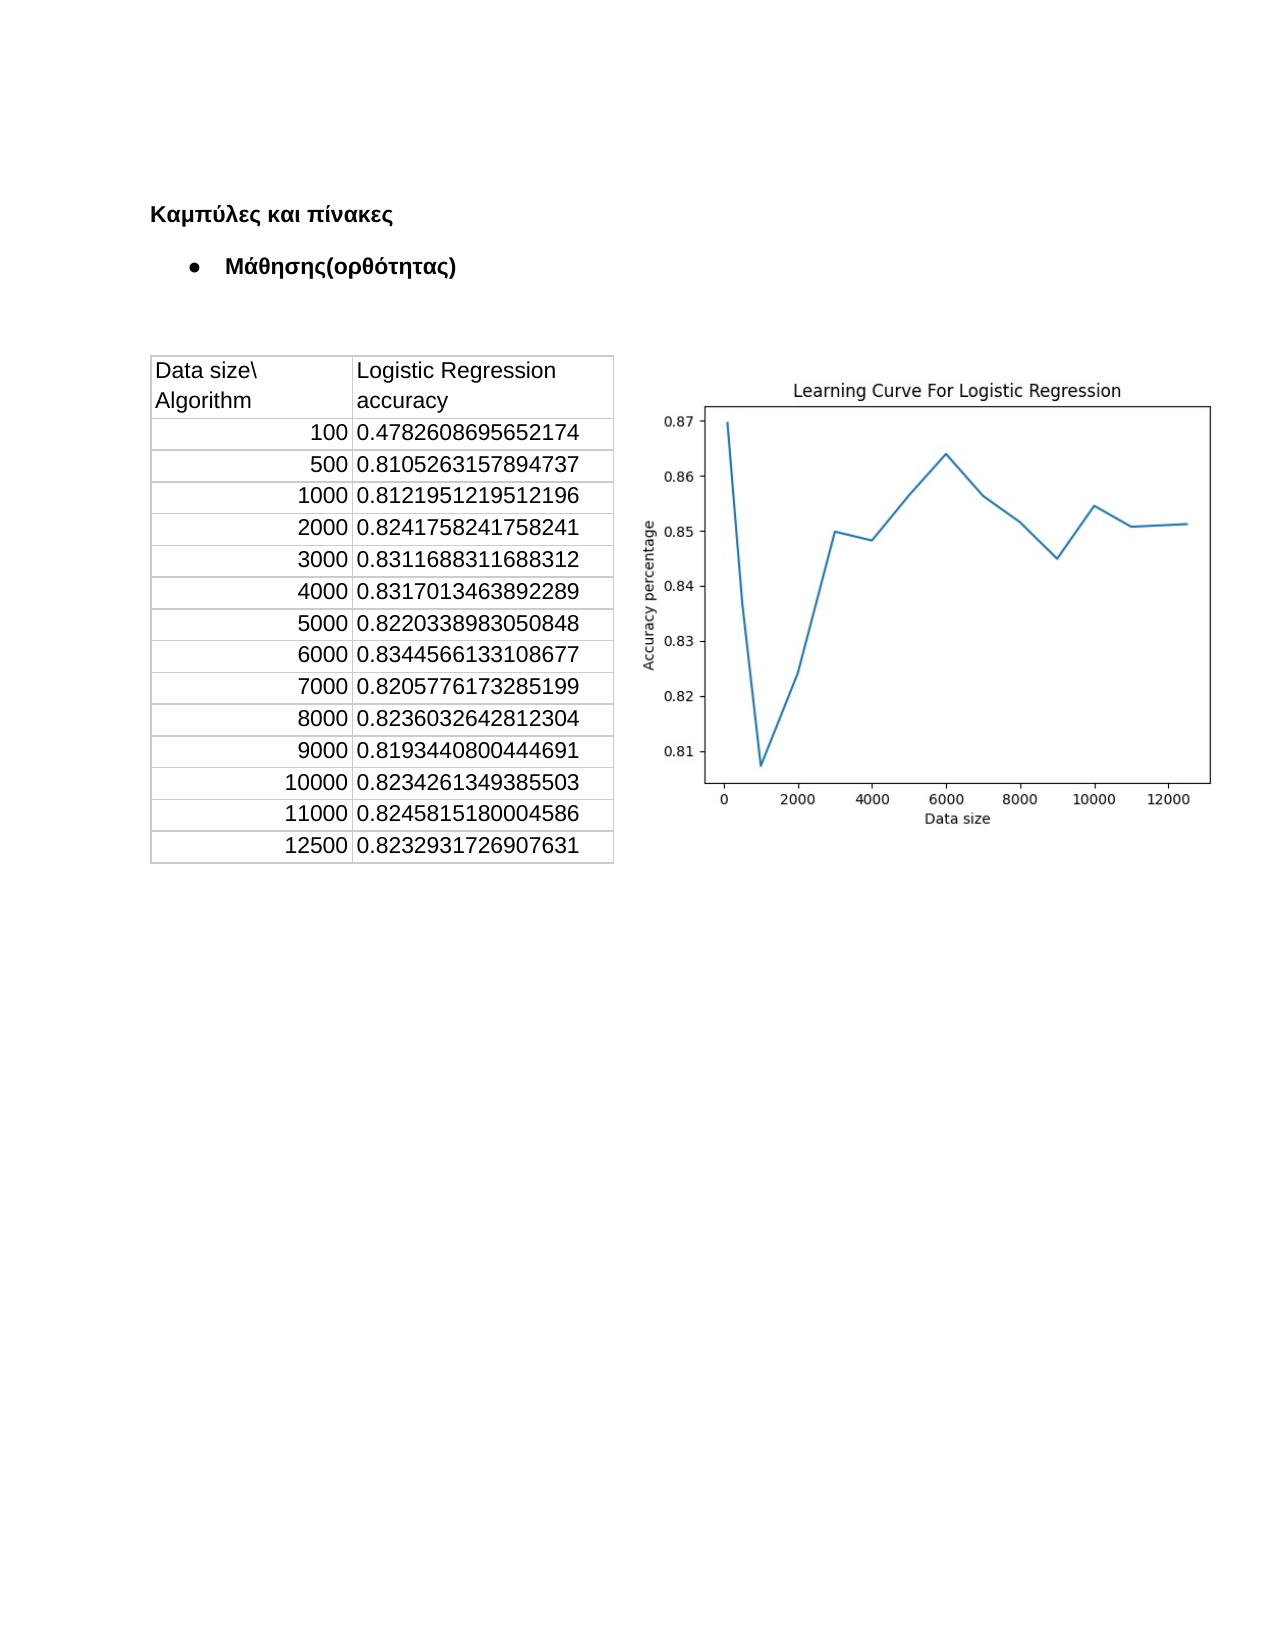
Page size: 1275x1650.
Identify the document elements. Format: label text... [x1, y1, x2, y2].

table_cell 0.8220338983050848 [353, 610, 613, 640]
table_cell 12500 [152, 832, 352, 862]
table_cell 0.8245815180004586 [353, 800, 613, 830]
picture [623, 347, 1275, 837]
table_cell 0.8236032642812304 [353, 705, 613, 735]
table_cell 7000 [152, 673, 352, 703]
table_cell 4000 [152, 578, 352, 608]
table_header Logistic Regression accuracy [353, 357, 613, 417]
table_cell 500 [152, 451, 352, 481]
table_cell 0.8317013463892289 [353, 578, 613, 608]
table_cell 1000 [152, 483, 352, 513]
table_cell 0.8311688311688312 [353, 546, 613, 576]
table_cell 11000 [152, 800, 352, 830]
table_header Data size\Algorithm [152, 357, 352, 417]
table_cell 2000 [152, 514, 352, 544]
table_cell 8000 [152, 705, 352, 735]
table_cell 5000 [152, 610, 352, 640]
table_cell 10000 [152, 768, 352, 799]
table_cell 0.8193440800444691 [353, 737, 613, 767]
table_cell 3000 [152, 546, 352, 576]
table_cell 100 [152, 419, 352, 449]
table_cell 0.8234261349385503 [353, 768, 613, 799]
table_cell 0.8344566133108677 [353, 641, 613, 672]
table_cell 9000 [152, 737, 352, 767]
table_cell 6000 [152, 641, 352, 672]
list Μάθησης(ορθότητας) [187, 253, 1125, 279]
table_cell 0.8121951219512196 [353, 483, 613, 513]
text Καμπύλες και πίνακες [150, 201, 1125, 228]
table_cell 0.8232931726907631 [353, 832, 613, 862]
table_cell 0.8205776173285199 [353, 673, 613, 703]
table_cell 0.8105263157894737 [353, 451, 613, 481]
table_cell 0.4782608695652174 [353, 419, 613, 449]
table_cell 0.8241758241758241 [353, 514, 613, 544]
